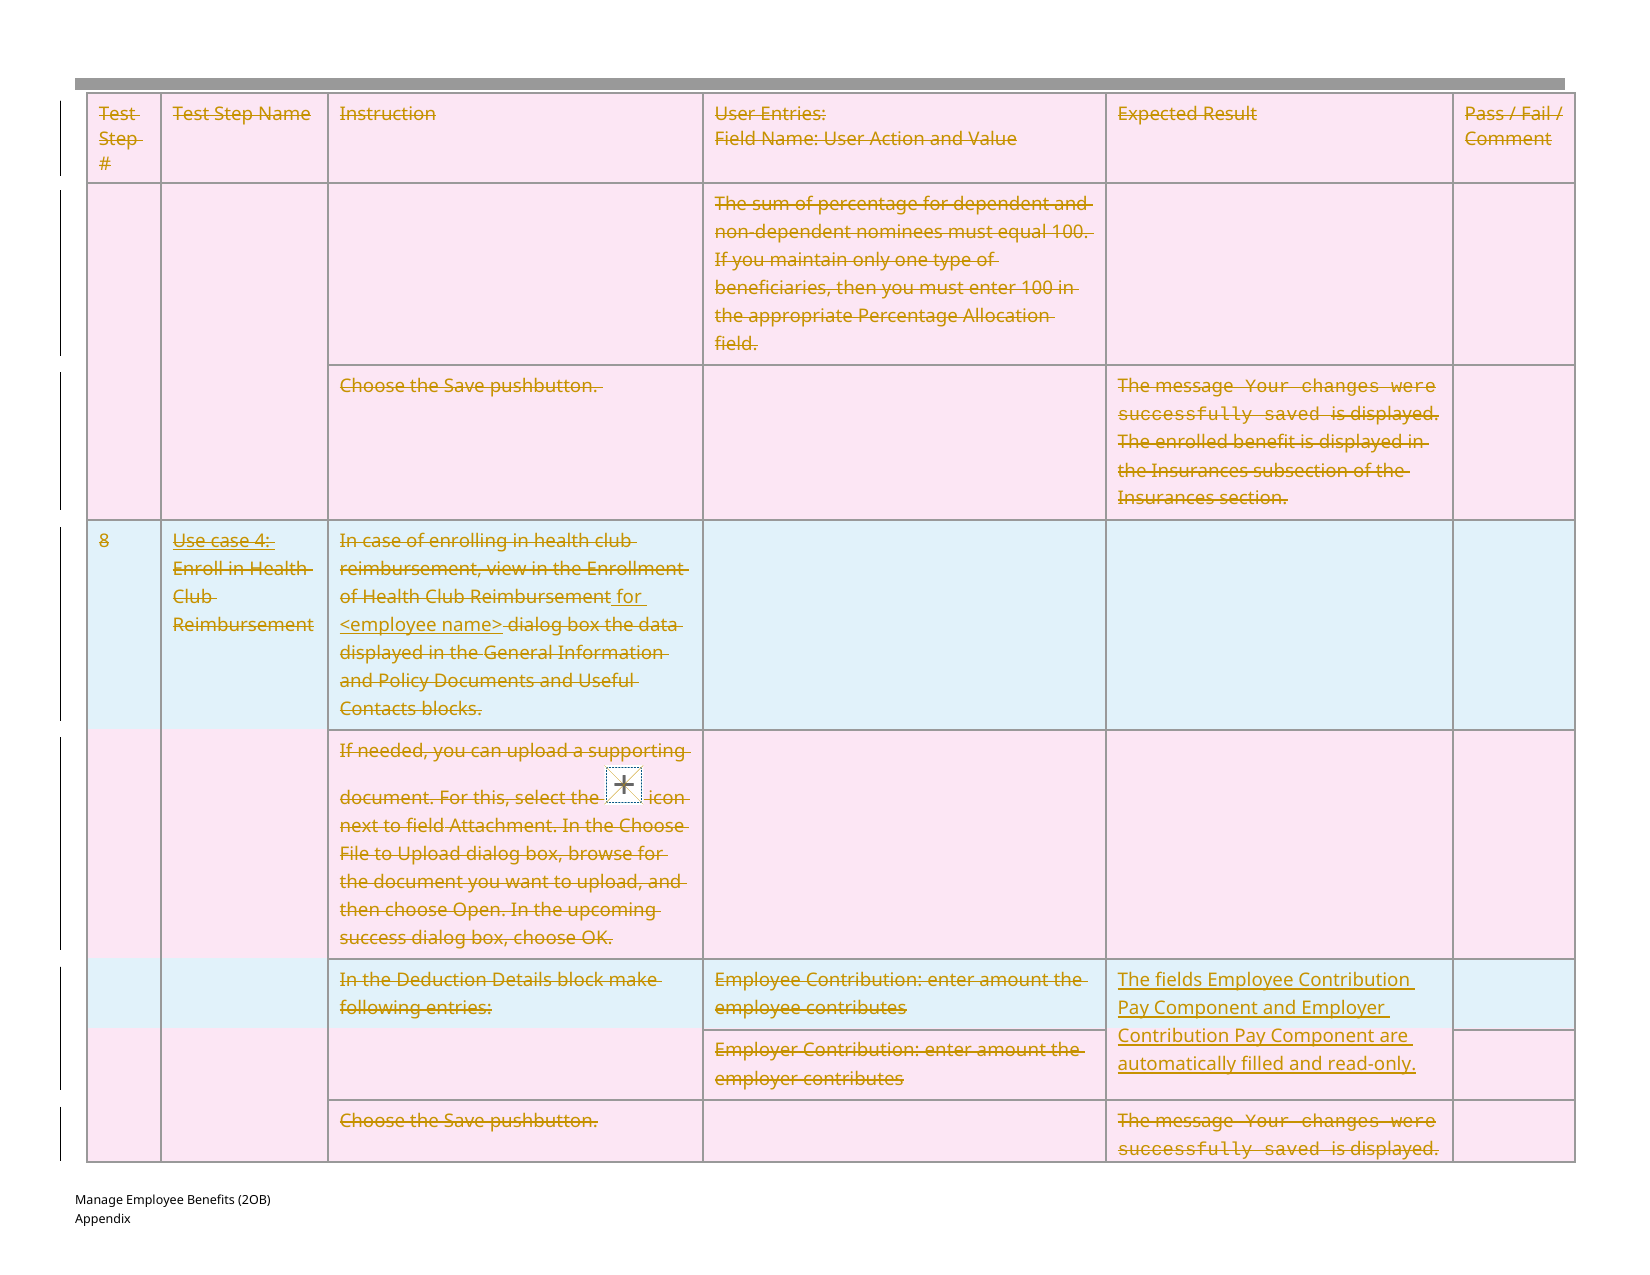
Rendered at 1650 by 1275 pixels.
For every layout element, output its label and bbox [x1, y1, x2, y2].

picture [625, 766, 644, 803]
picture [606, 765, 642, 783]
picture [604, 767, 622, 803]
picture [605, 786, 642, 805]
